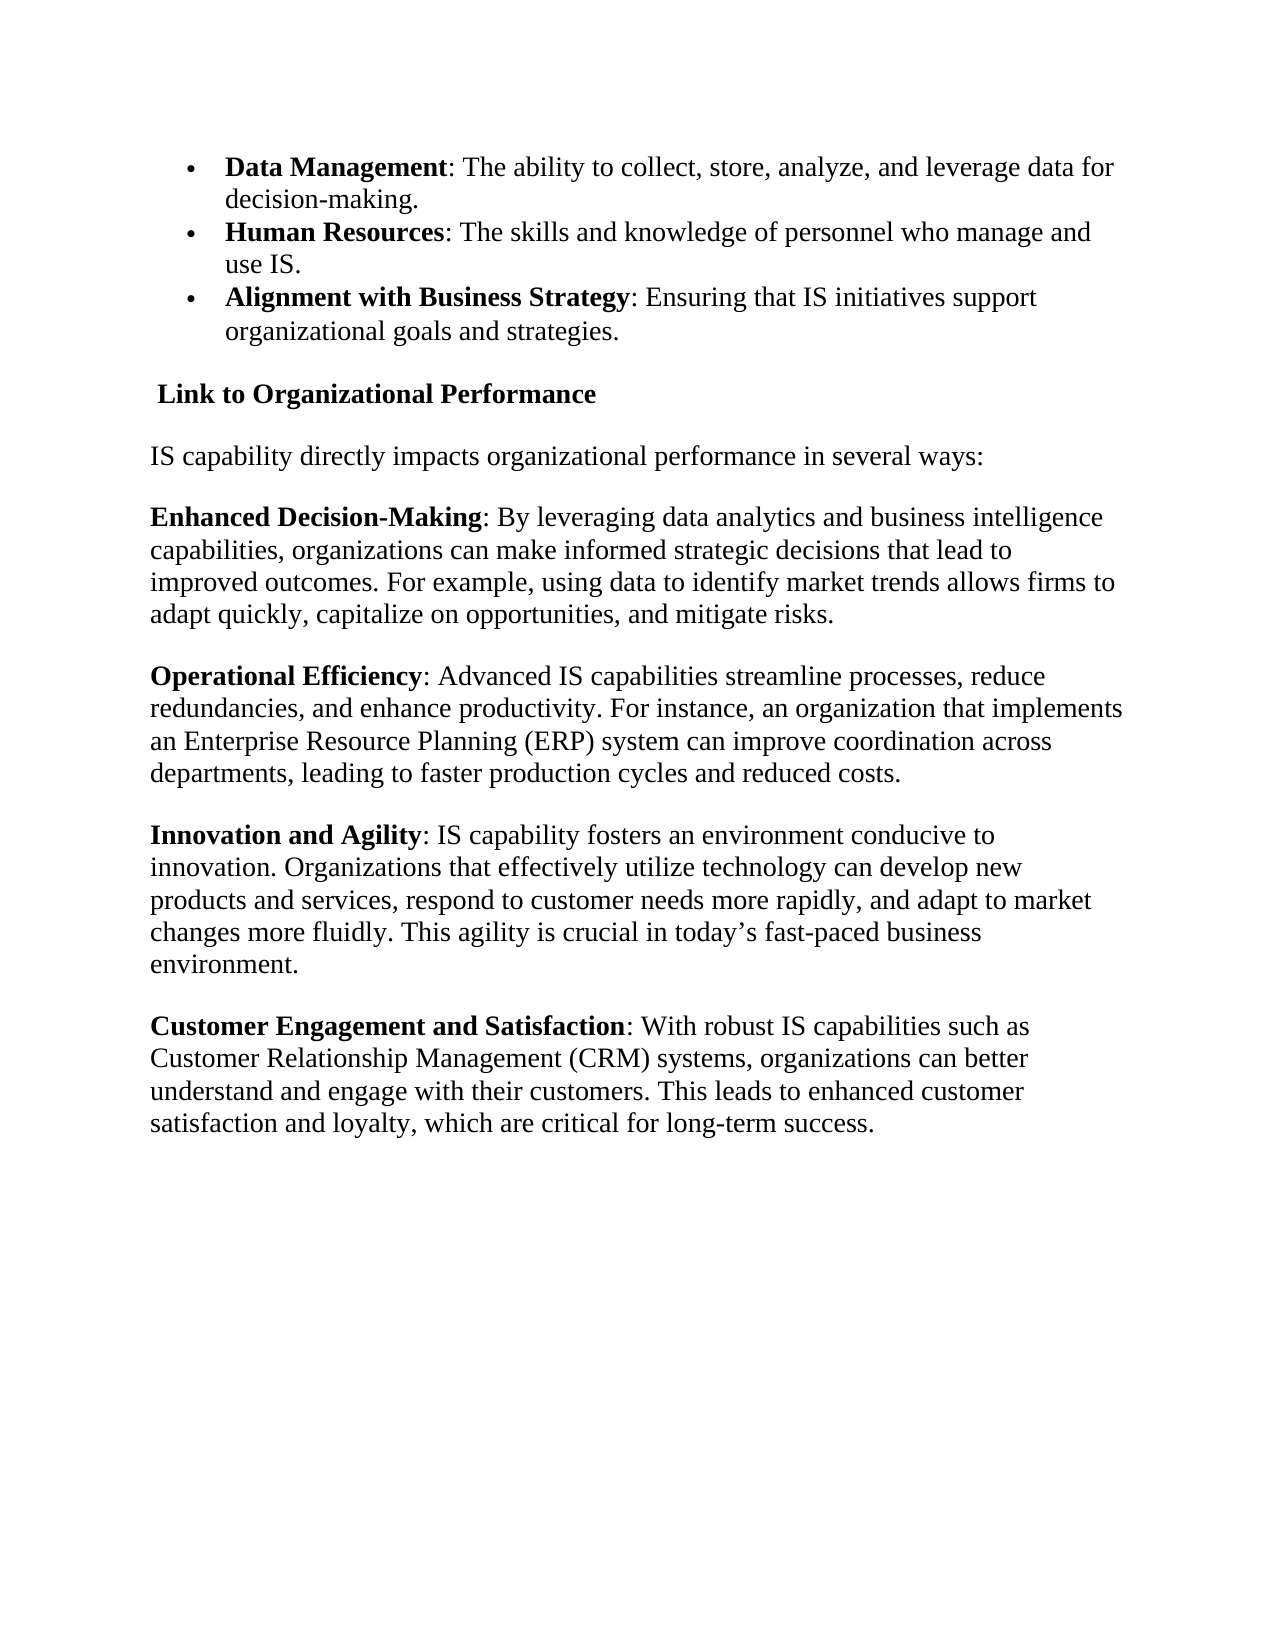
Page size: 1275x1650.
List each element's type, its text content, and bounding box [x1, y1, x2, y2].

text Innovation and Agility: IS capability fosters an environment conducive to innovation. Organizations that effectively utilize technology can develop new products and services, respond to customer needs more rapidly, and adapt to market changes more fluidly. This agility is crucial in today’s fast-paced business environment. [150, 818, 1125, 980]
text Link to Organizational Performance [150, 377, 1125, 410]
list Data Management: The ability to collect, store, analyze, and leverage data for decision-making. [187, 150, 1125, 215]
list Alignment with Business Strategy: Ensuring that IS initiatives support organizational goals and strategies. [187, 279, 1125, 346]
text Enhanced Decision-Making: By leveraging data analytics and business intelligence capabilities, organizations can make informed strategic decisions that lead to improved outcomes. For example, using data to identify market trends allows firms to adapt quickly, capitalize on opportunities, and mitigate risks. [150, 500, 1125, 630]
text Customer Engagement and Satisfaction: With robust IS capabilities such as Customer Relationship Management (CRM) systems, organizations can better understand and engage with their customers. This leads to enhanced customer satisfaction and loyalty, which are critical for long-term success. [150, 1009, 1125, 1139]
list Human Resources: The skills and knowledge of personnel who manage and use IS. [187, 215, 1125, 279]
text Operational Efficiency: Advanced IS capabilities streamline processes, reduce redundancies, and enhance productivity. For instance, an organization that implements an Enterprise Resource Planning (ERP) system can improve coordination across departments, leading to faster production cycles and reduced costs. [150, 659, 1125, 789]
text IS capability directly impacts organizational performance in several ways: [150, 439, 1125, 471]
